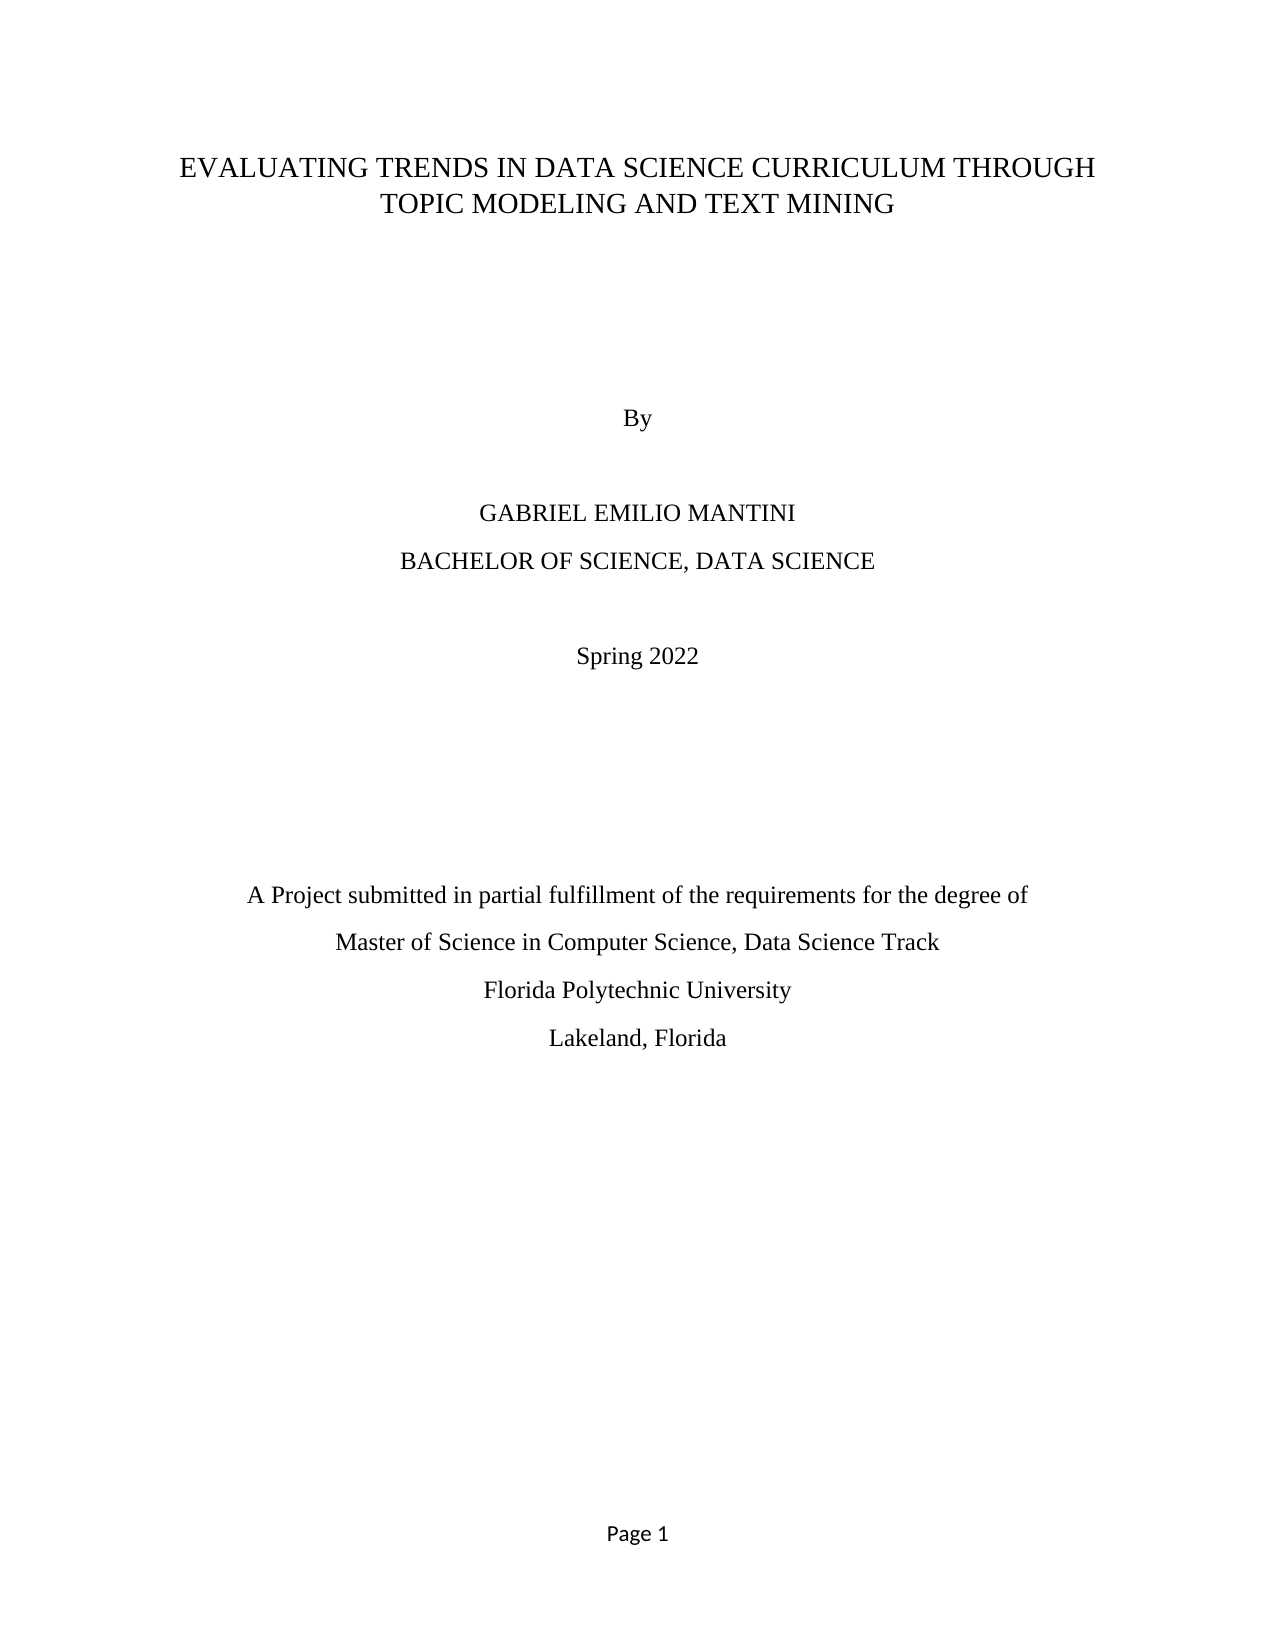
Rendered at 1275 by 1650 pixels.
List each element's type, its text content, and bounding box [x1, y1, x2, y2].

text Spring 2022 [150, 641, 1125, 670]
text EVALUATING TRENDS IN DATA SCIENCE CURRICULUM THROUGH TOPIC MODELING AND TEXT MINING [150, 150, 1125, 220]
text GABRIEL EMILIO MANTINI [150, 498, 1125, 527]
text Lakeland, Florida [150, 1023, 1125, 1052]
text By [150, 403, 1125, 431]
text A Project submitted in partial fulfillment of the requirements for the degree of [150, 880, 1125, 908]
text Florida Polytechnic University [150, 975, 1125, 1004]
text Master of Science in Computer Science, Data Science Track [150, 927, 1125, 956]
text BACHELOR OF SCIENCE, DATA SCIENCE [150, 546, 1125, 574]
